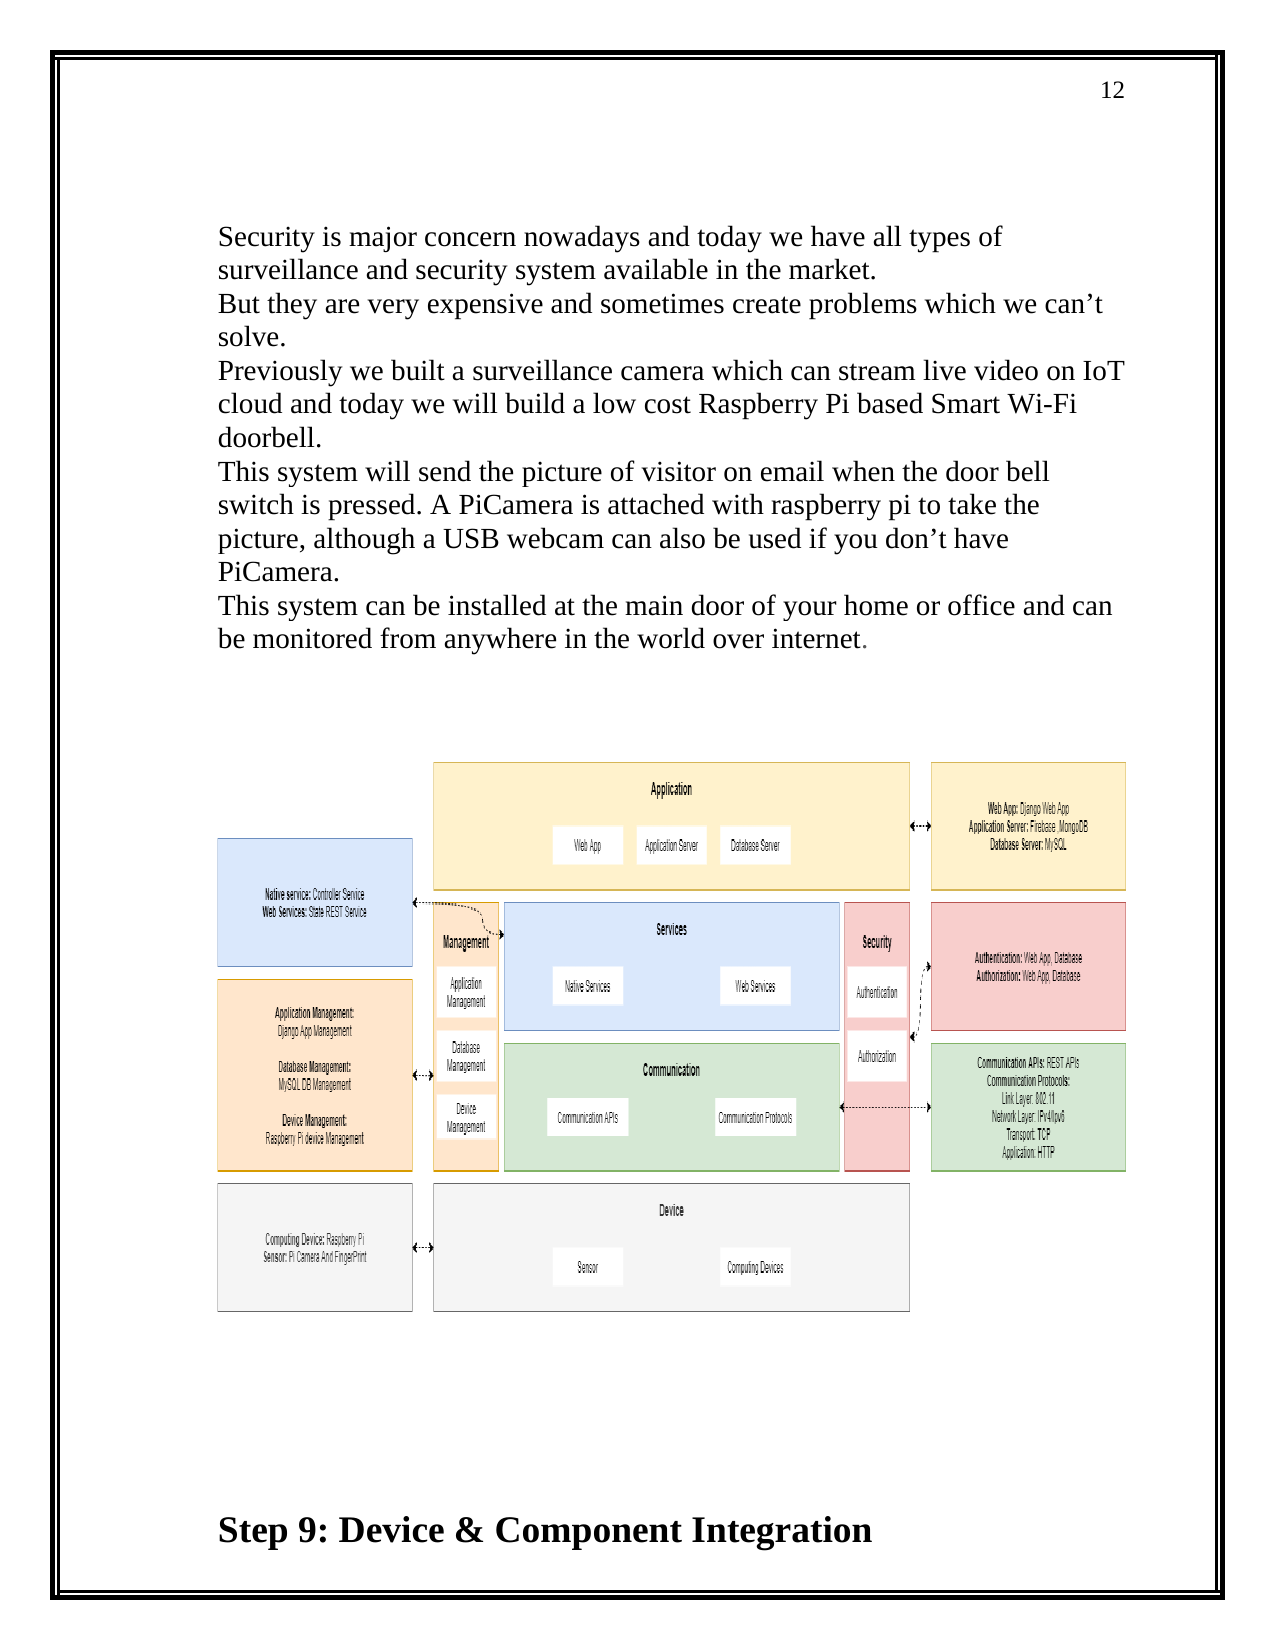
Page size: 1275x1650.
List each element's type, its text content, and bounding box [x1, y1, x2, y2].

text Previously we built a surveillance camera which can stream live video on IoT cloud and today we will build a low cost Raspberry Pi based Smart Wi-Fi doorbell. [322, 387, 1125, 454]
text Security is major concern nowadays and today we have all types of surveillance and security system available in the market. [218, 219, 1125, 286]
text This system can be installed at the main door of your home or office and can be monitored from anywhere in the world over internet. [868, 588, 1125, 655]
picture [217, 762, 1126, 1314]
text This system will send the picture of visitor on email when the door bell switch is pressed. A PiCamera is attached with raspberry pi to take the picture, although a USB webcam can also be used if you don’t have PiCamera. [340, 454, 1125, 588]
text Step 9: Device & Component Integration [218, 1507, 1125, 1550]
text But they are very expensive and sometimes create problems which we can’t solve. [218, 286, 1125, 353]
